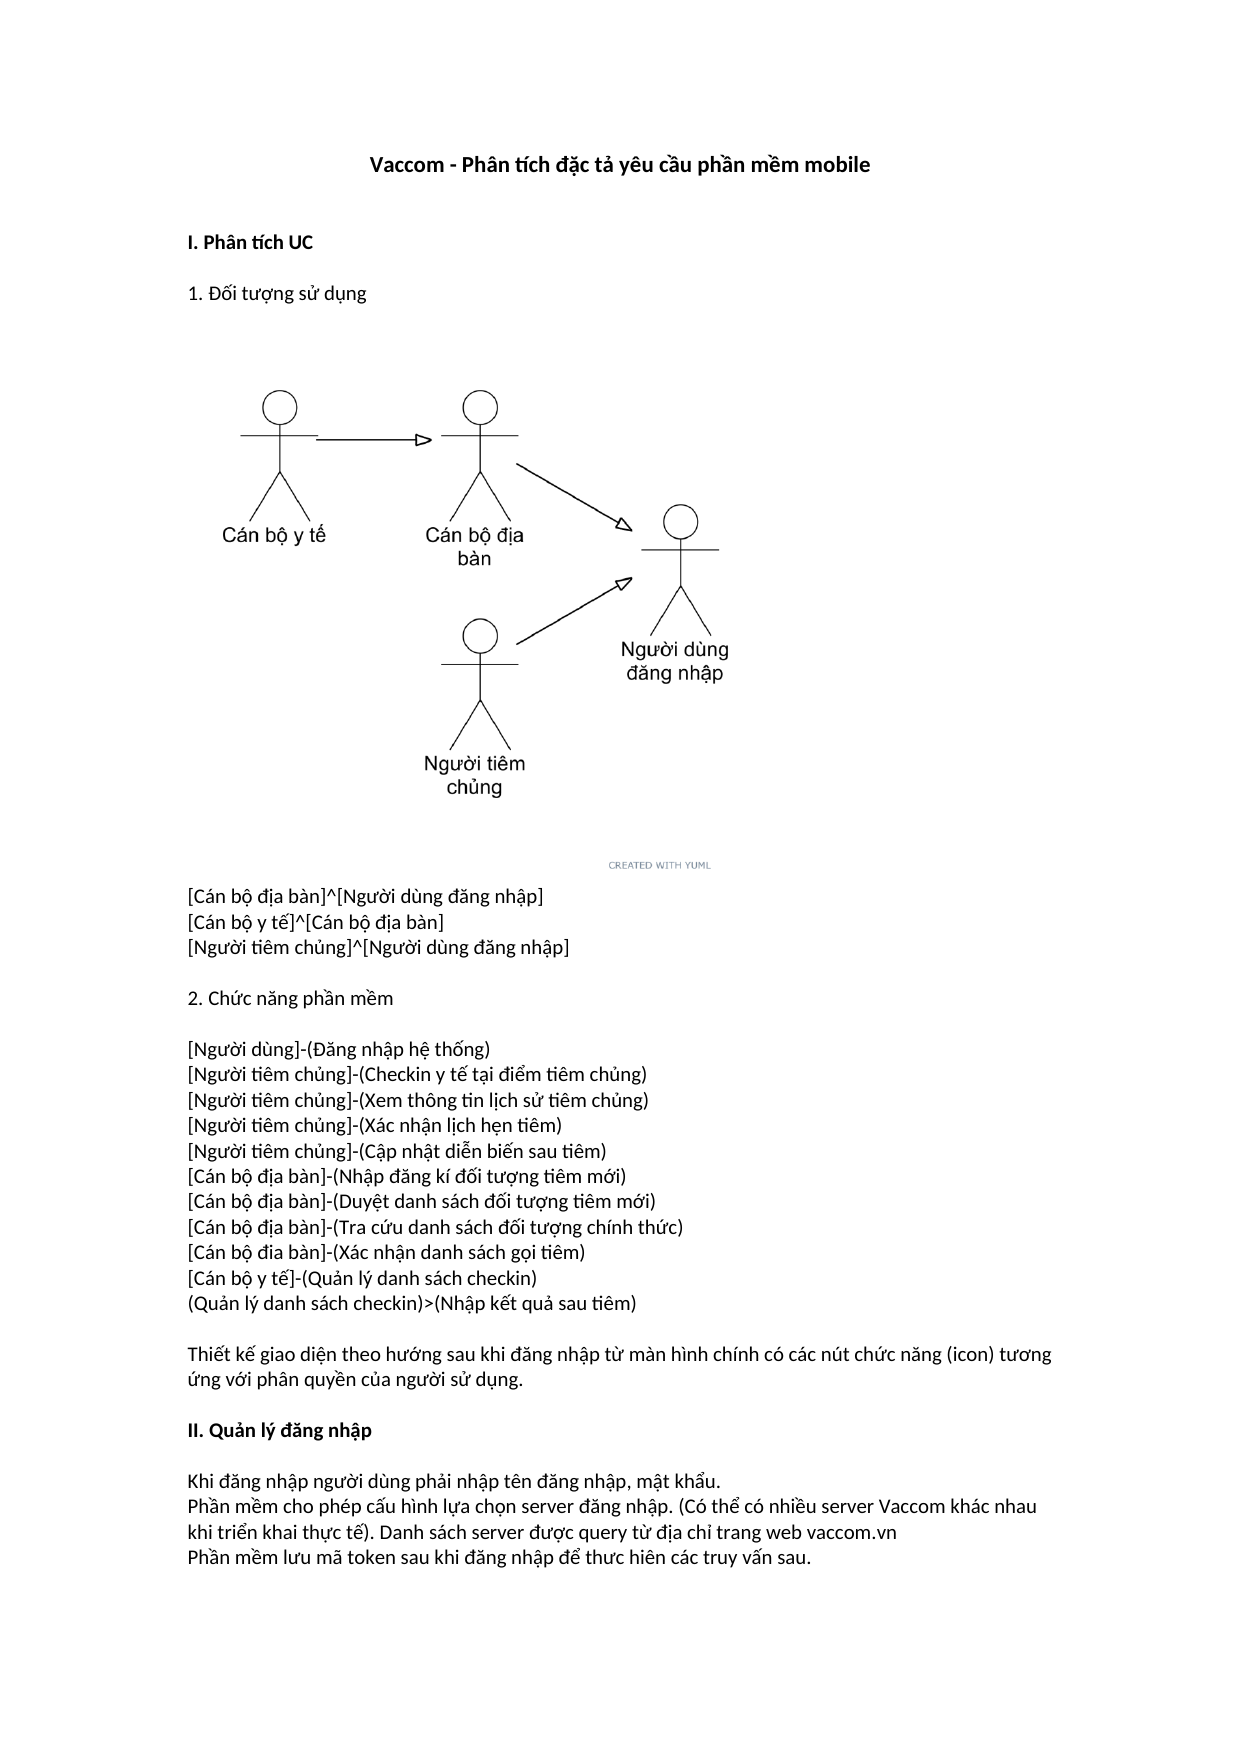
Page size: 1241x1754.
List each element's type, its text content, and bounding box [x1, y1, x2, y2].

list Quản lý đăng nhập [187, 1417, 1053, 1443]
text [Người tiêm chủng]-(Xem thông tin lịch sử tiêm chủng) [187, 1087, 1053, 1112]
text Vaccom - Phân tích đặc tả yêu cầu phần mềm mobile [187, 150, 1053, 178]
text [Cán bộ đia bàn]-(Xác nhận danh sách gọi tiêm) [187, 1239, 1053, 1265]
list Đối tượng sử dụng [187, 280, 1053, 305]
list Khi đăng nhập người dùng phải nhập tên đăng nhập, mật khẩu. [187, 1468, 1053, 1494]
text [Cán bộ địa bàn]^[Người dùng đăng nhập] [187, 884, 1053, 909]
text [Người tiêm chủng]-(Cập nhật diễn biến sau tiêm) [187, 1138, 1053, 1163]
list Chức năng phần mềm [187, 985, 1053, 1011]
list Thiết kế giao diện theo hướng sau khi đăng nhập từ màn hình chính có các nút chức năng (icon) tương ứng với phân quyền của người sử dụng. [187, 1341, 1053, 1392]
list Phần mềm lưu mã token sau khi đăng nhập để thưc hiên các truy vấn sau. [187, 1544, 1053, 1570]
text [Cán bộ y tế]-(Quản lý danh sách checkin) [187, 1265, 1053, 1290]
text [Cán bộ y tế]^[Cán bộ địa bàn] [187, 909, 1053, 934]
text [Người tiêm chủng]-(Checkin y tế tại điểm tiêm chủng) [187, 1062, 1053, 1087]
text [Người tiêm chủng]^[Người dùng đăng nhập] [187, 934, 1053, 960]
text [Cán bộ địa bàn]-(Nhập đăng kí đối tượng tiêm mới) [187, 1163, 1053, 1189]
text [Cán bộ địa bàn]-(Duyệt danh sách đối tượng tiêm mới) [187, 1189, 1053, 1214]
text [Cán bộ địa bàn]-(Tra cứu danh sách đối tượng chính thức) [187, 1214, 1053, 1239]
text (Quản lý danh sách checkin)>(Nhập kết quả sau tiêm) [187, 1290, 1053, 1316]
text [Người dùng]-(Đăng nhập hệ thống) [187, 1036, 1053, 1062]
text [Người tiêm chủng]-(Xác nhận lịch hẹn tiêm) [187, 1112, 1053, 1138]
picture [187, 330, 760, 884]
list Phần mềm cho phép cấu hình lựa chọn server đăng nhập. (Có thể có nhiều server Vaccom khác nhau khi triển khai thực tế). Danh sách server được query từ địa chỉ trang web vaccom.vn [187, 1494, 1053, 1544]
list Phân tích UC [187, 229, 1053, 254]
